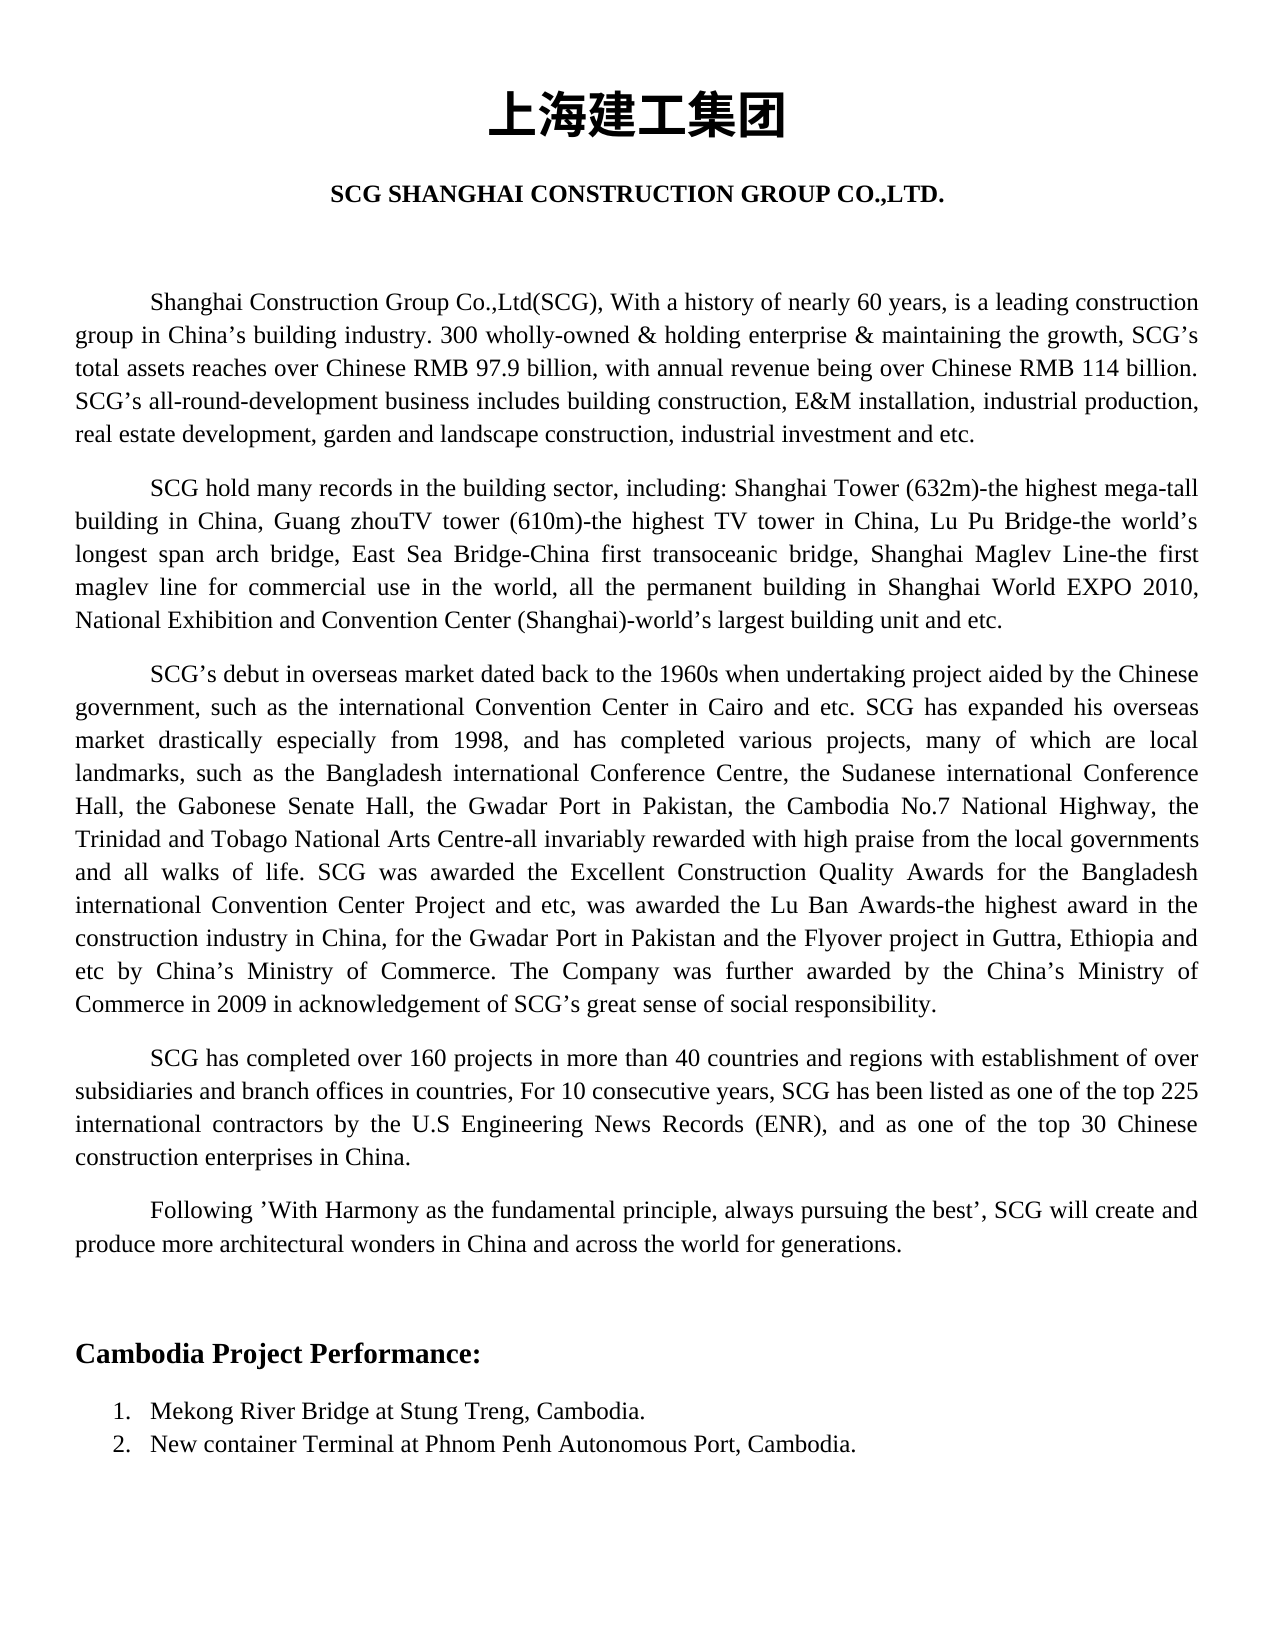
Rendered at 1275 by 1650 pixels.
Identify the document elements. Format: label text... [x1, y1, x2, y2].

text Shanghai Construction Group Co.,Ltd(SCG), With a history of nearly 60 years, is a leading construction group in China’s building industry. 300 wholly-owned & holding enterprise & maintaining the growth, SCG’s total assets reaches over Chinese RMB 97.9 billion, with annual revenue being over Chinese RMB 114 billion. SCG’s all-round-development business includes building construction, E&M installation, industrial production, real estate development, garden and landscape construction, industrial investment and etc. [75, 287, 1200, 448]
text Following ’With Harmony as the fundamental principle, always pursuing the best’, SCG will create and produce more architectural wonders in China and across the world for generations. [75, 1196, 1200, 1257]
text 上海建工集团 [75, 75, 1200, 147]
text SCG has completed over 160 projects in more than 40 countries and regions with establishment of over subsidiaries and branch offices in countries, For 10 consecutive years, SCG has been listed as one of the top 225 international contractors by the U.S Engineering News Records (ENR), and as one of the top 30 Chinese construction enterprises in China. [75, 1043, 1200, 1171]
list New container Terminal at Phnom Penh Autonomous Port, Cambodia. [112, 1429, 1200, 1457]
list Mekong River Bridge at Stung Treng, Cambodia. [112, 1396, 1200, 1424]
text SCG SHANGHAI CONSTRUCTION GROUP CO.,LTD. [75, 179, 1200, 208]
text SCG’s debut in overseas market dated back to the 1960s when undertaking project aided by the Chinese government, such as the international Convention Center in Cairo and etc. SCG has expanded his overseas market drastically especially from 1998, and has completed various projects, many of which are local landmarks, such as the Bangladesh international Conference Centre, the Sudanese international Conference Hall, the Gabonese Senate Hall, the Gwadar Port in Pakistan, the Cambodia No.7 National Highway, the Trinidad and Tobago National Arts Centre-all invariably rewarded with high praise from the local governments and all walks of life. SCG was awarded the Excellent Construction Quality Awards for the Bangladesh international Convention Center Project and etc, was awarded the Lu Ban Awards-the highest award in the construction industry in China, for the Gwadar Port in Pakistan and the Flyover project in Guttra, Ethiopia and etc by China’s Ministry of Commerce. The Company was further awarded by the China’s Ministry of Commerce in 2009 in acknowledgement of SCG’s great sense of social responsibility. [75, 659, 1200, 1018]
text SCG hold many records in the building sector, including: Shanghai Tower (632m)-the highest mega-tall building in China, Guang zhouTV tower (610m)-the highest TV tower in China, Lu Pu Bridge-the world’s longest span arch bridge, East Sea Bridge-China first transoceanic bridge, Shanghai Maglev Line-the first maglev line for commercial use in the world, all the permanent building in Shanghai World EXPO 2010, National Exhibition and Convention Center (Shanghai)-world’s largest building unit and etc. [75, 473, 1200, 633]
text Cambodia Project Performance: [75, 1336, 1200, 1370]
